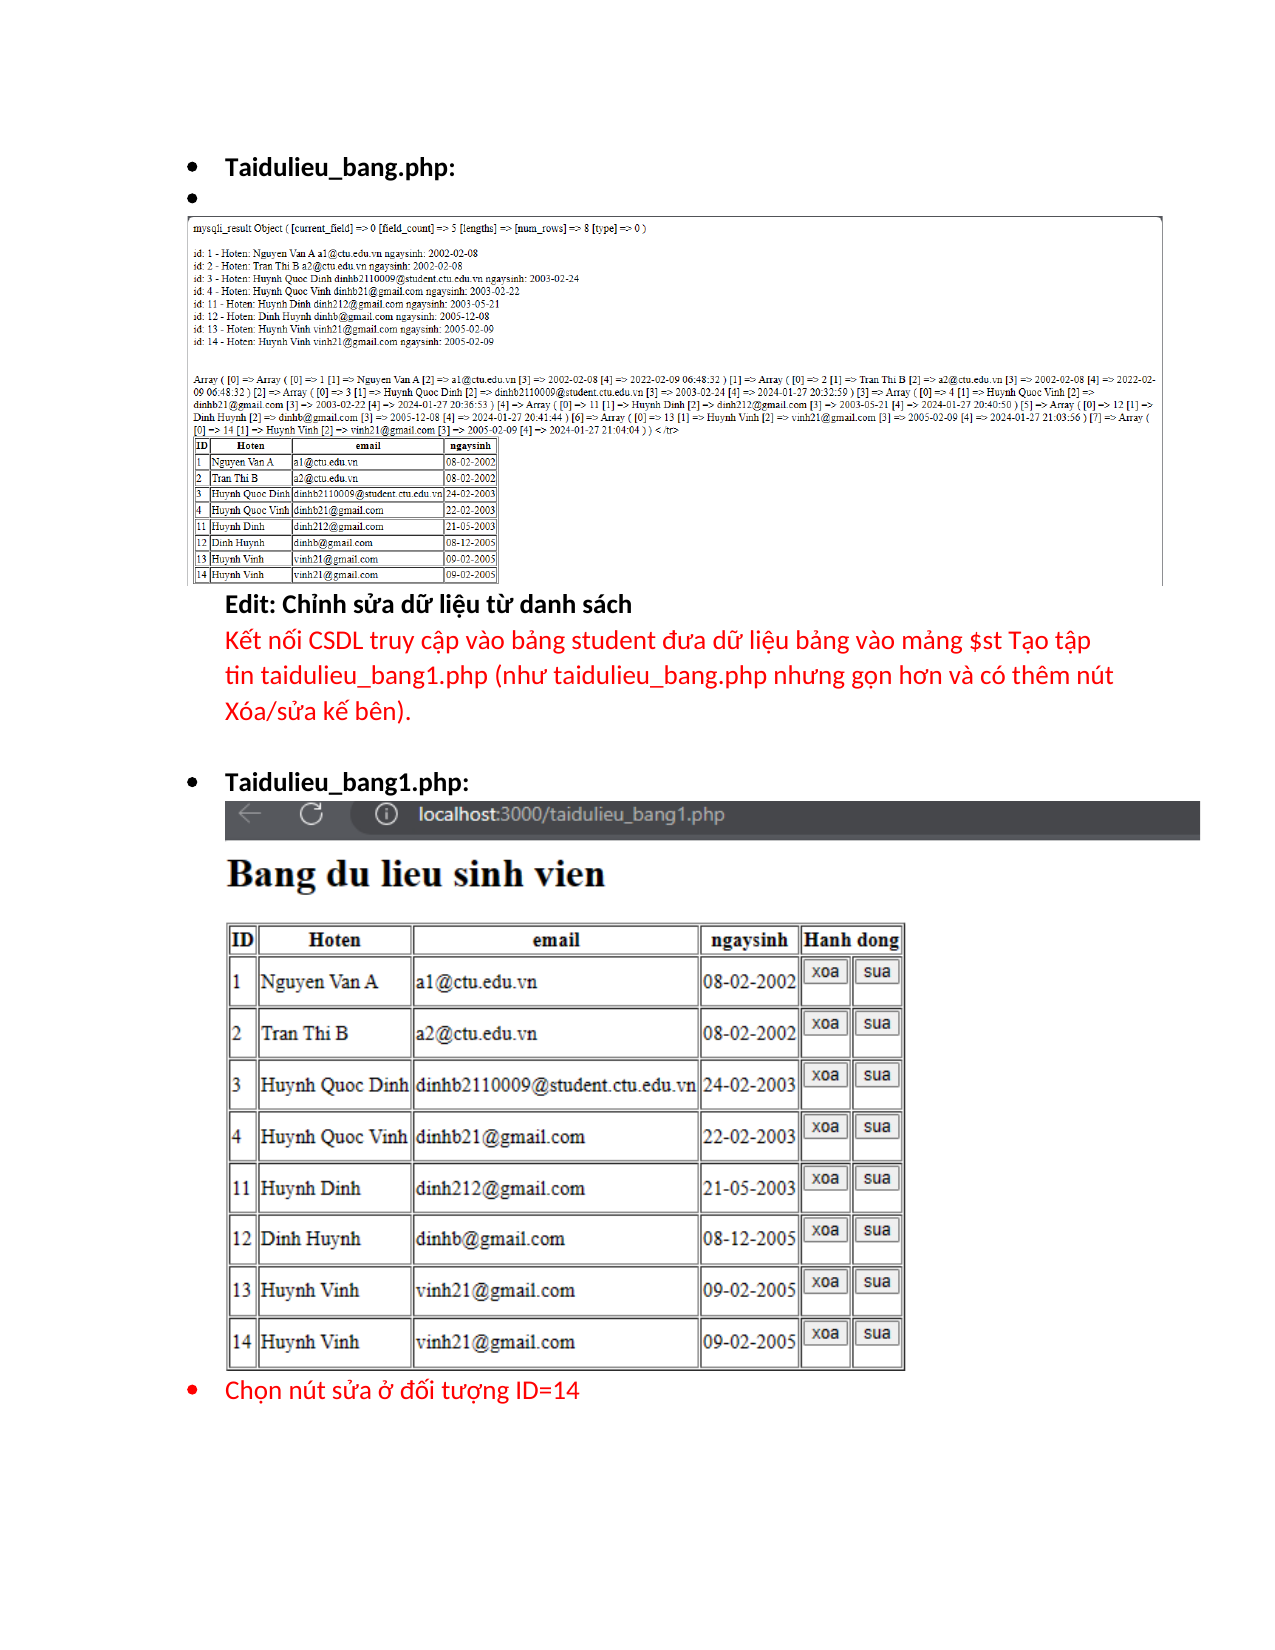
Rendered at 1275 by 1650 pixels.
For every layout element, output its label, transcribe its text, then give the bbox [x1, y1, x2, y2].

list Edit: Chỉnh sửa dữ liệu từ danh sách [225, 587, 1125, 620]
list Taidulieu_bang1.php: [187, 765, 1125, 798]
list Taidulieu_bang.php: [187, 150, 1125, 183]
picture [187, 216, 1163, 586]
list Kết nối CSDL truy cập vào bảng student đưa dữ liệu bảng vào mảng $st Tạo tập tin taidulieu_bang1.php (như taidulieu_bang.php nhưng gọn hơn và có thêm nút Xóa/sửa kế bên). [225, 623, 1125, 727]
picture [225, 801, 1200, 1371]
list Chọn nút sửa ở đối tượng ID=14 [187, 1373, 1125, 1406]
